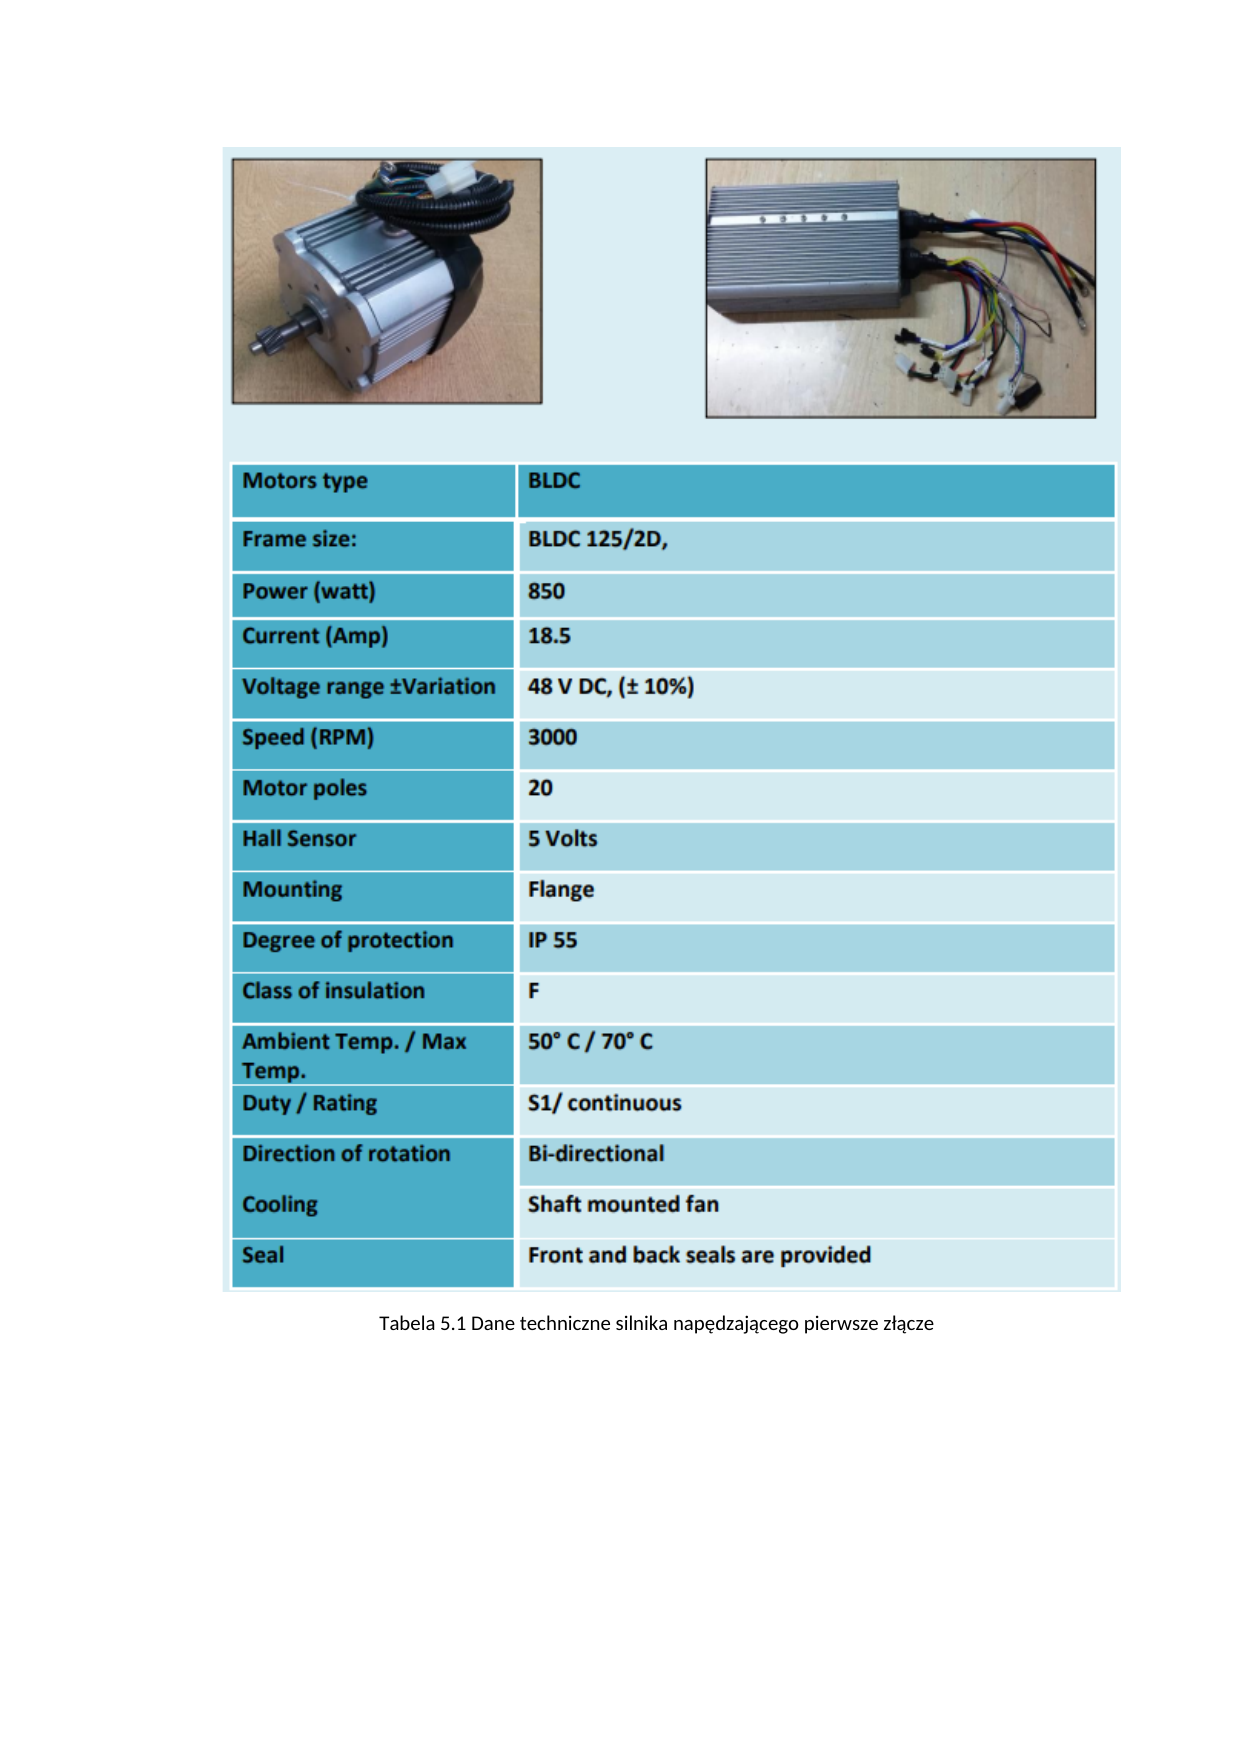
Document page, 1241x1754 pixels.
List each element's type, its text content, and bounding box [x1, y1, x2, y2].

picture [222, 147, 1121, 1292]
text Tabela 5.1 Dane techniczne silnika napędzającego pierwsze złącze [221, 1310, 1093, 1336]
